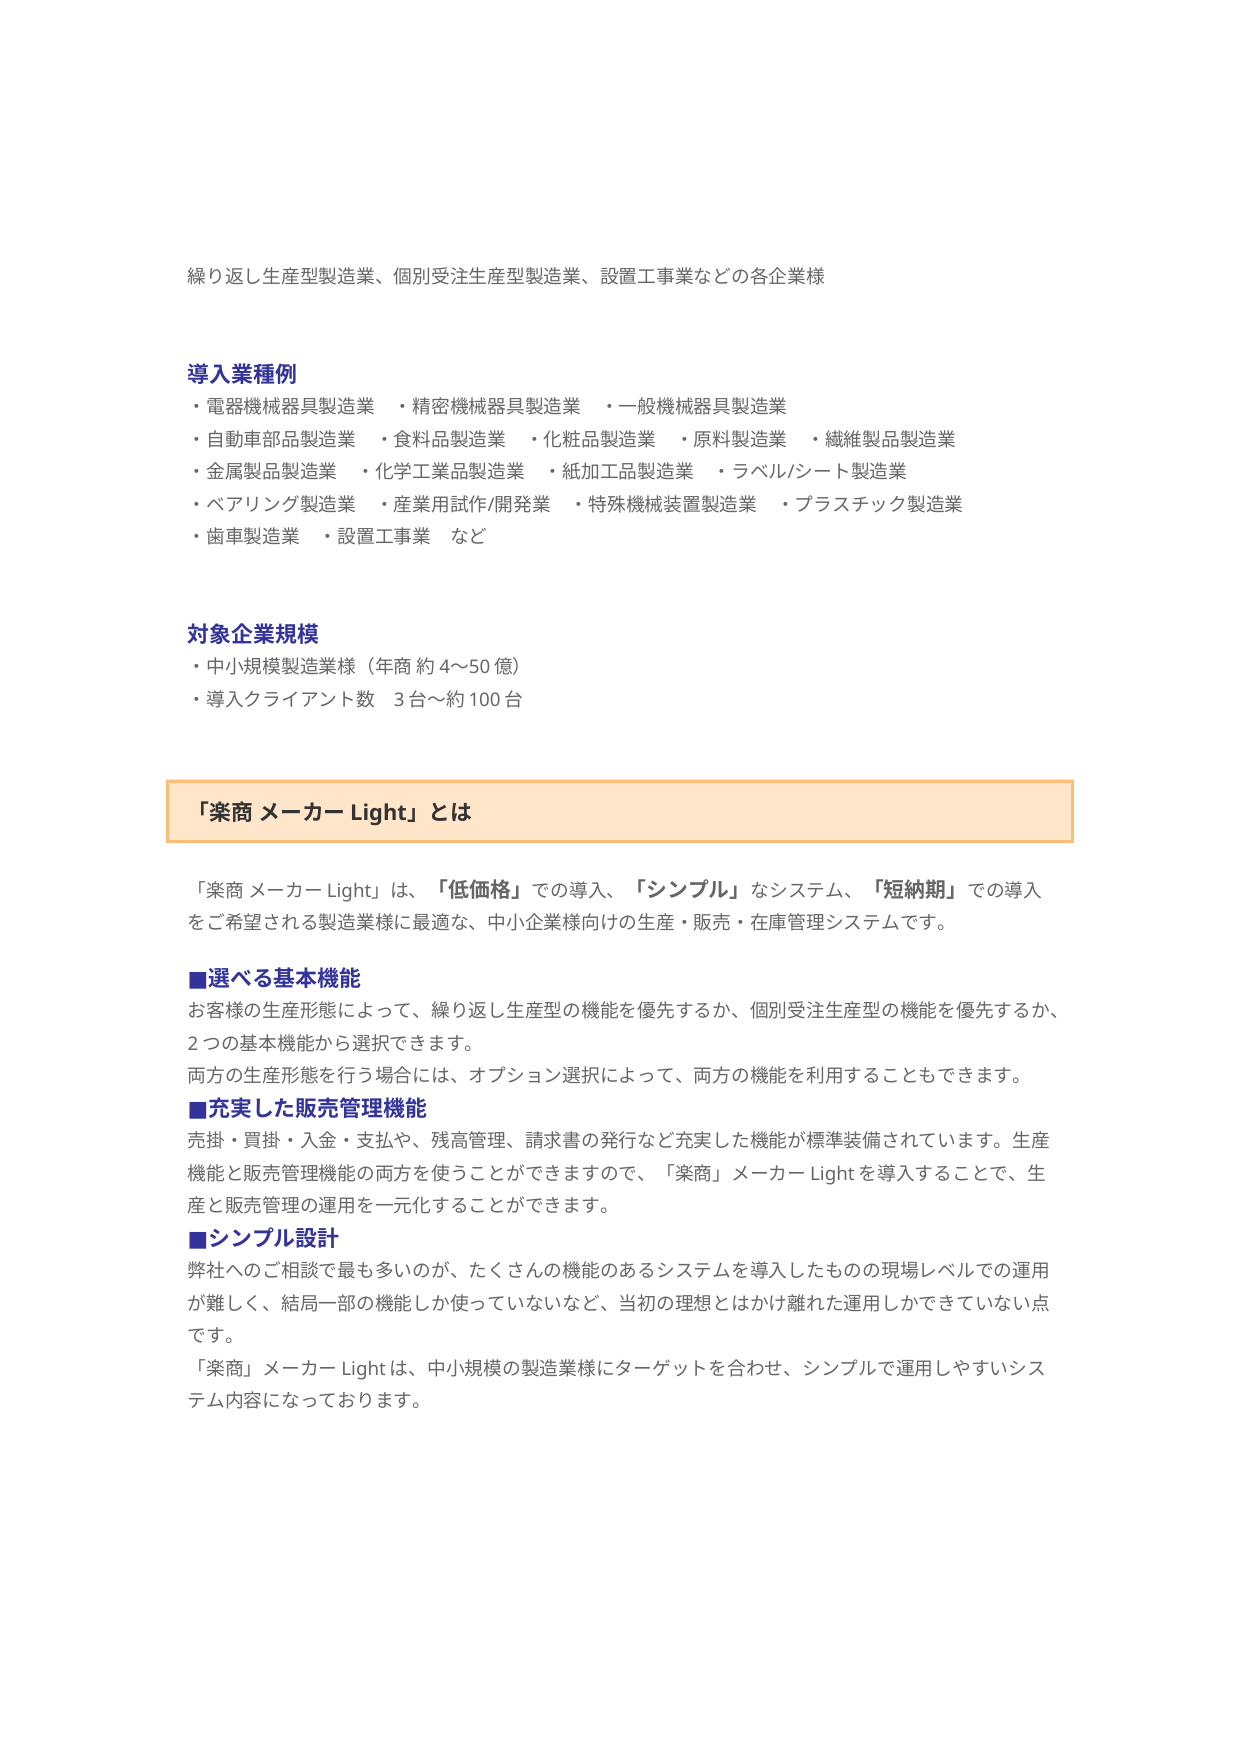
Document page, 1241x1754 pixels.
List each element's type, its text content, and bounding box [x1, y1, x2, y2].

text 繰り返し生産型製造業、個別受注生産型製造業、設置工事業などの各企業様 [187, 259, 1053, 292]
text 「楽商 メーカーLight」は、「低価格」での導入、「シンプル」なシステム、「短納期」での導入をご希望される製造業様に最適な、中小企業様向けの生産・販売・在庫管理システムです。 [187, 872, 1053, 937]
text 対象企業規模 ・中小規模製造業様（年商 約4～50億） ・導入クライアント数 3台～約100台 [187, 617, 1053, 714]
text ■充実した販売管理機能 売掛・買掛・入金・支払や、残高管理、請求書の発行など充実した機能が標準装備されています。生産機能と販売管理機能の両方を使うことができますので、「楽商」メーカーLightを導入することで、生産と販売管理の運用を一元化することができます。 [187, 1091, 1053, 1221]
text ■選べる基本機能 お客様の生産形態によって、繰り返し生産型の機能を優先するか、個別受注生産型の機能を優先するか、2つの基本機能から選択できます。 両方の生産形態を行う場合には、オプション選択によって、両方の機能を利用することもできます。 [187, 961, 1053, 1091]
text 「楽商 メーカーLight」とは [169, 783, 1071, 840]
text 導入業種例 ・電器機械器具製造業 ・精密機械器具製造業 ・一般機械器具製造業 ・自動車部品製造業 ・食料品製造業 ・化粧品製造業 ・原料製造業 ・繊維製品製造業 ・金属製品製造業 ・化学工業品製造業 ・紙加工品製造業 ・ラベル/シート製造業 ・ベアリング製造業 ・産業用試作/開発業 ・特殊機械装置製造業 ・プラスチック製造業 ・歯車製造業 ・設置工事業 など [187, 357, 1053, 552]
text ■シンプル設計 弊社へのご相談で最も多いのが、たくさんの機能のあるシステムを導入したものの現場レベルでの運用が難しく、結局一部の機能しか使っていないなど、当初の理想とはかけ離れた運用しかできていない点です。 「楽商」メーカーLightは、中小規模の製造業様にターゲットを合わせ、シンプルで運用しやすいシステム内容になっております。 [187, 1221, 1053, 1416]
